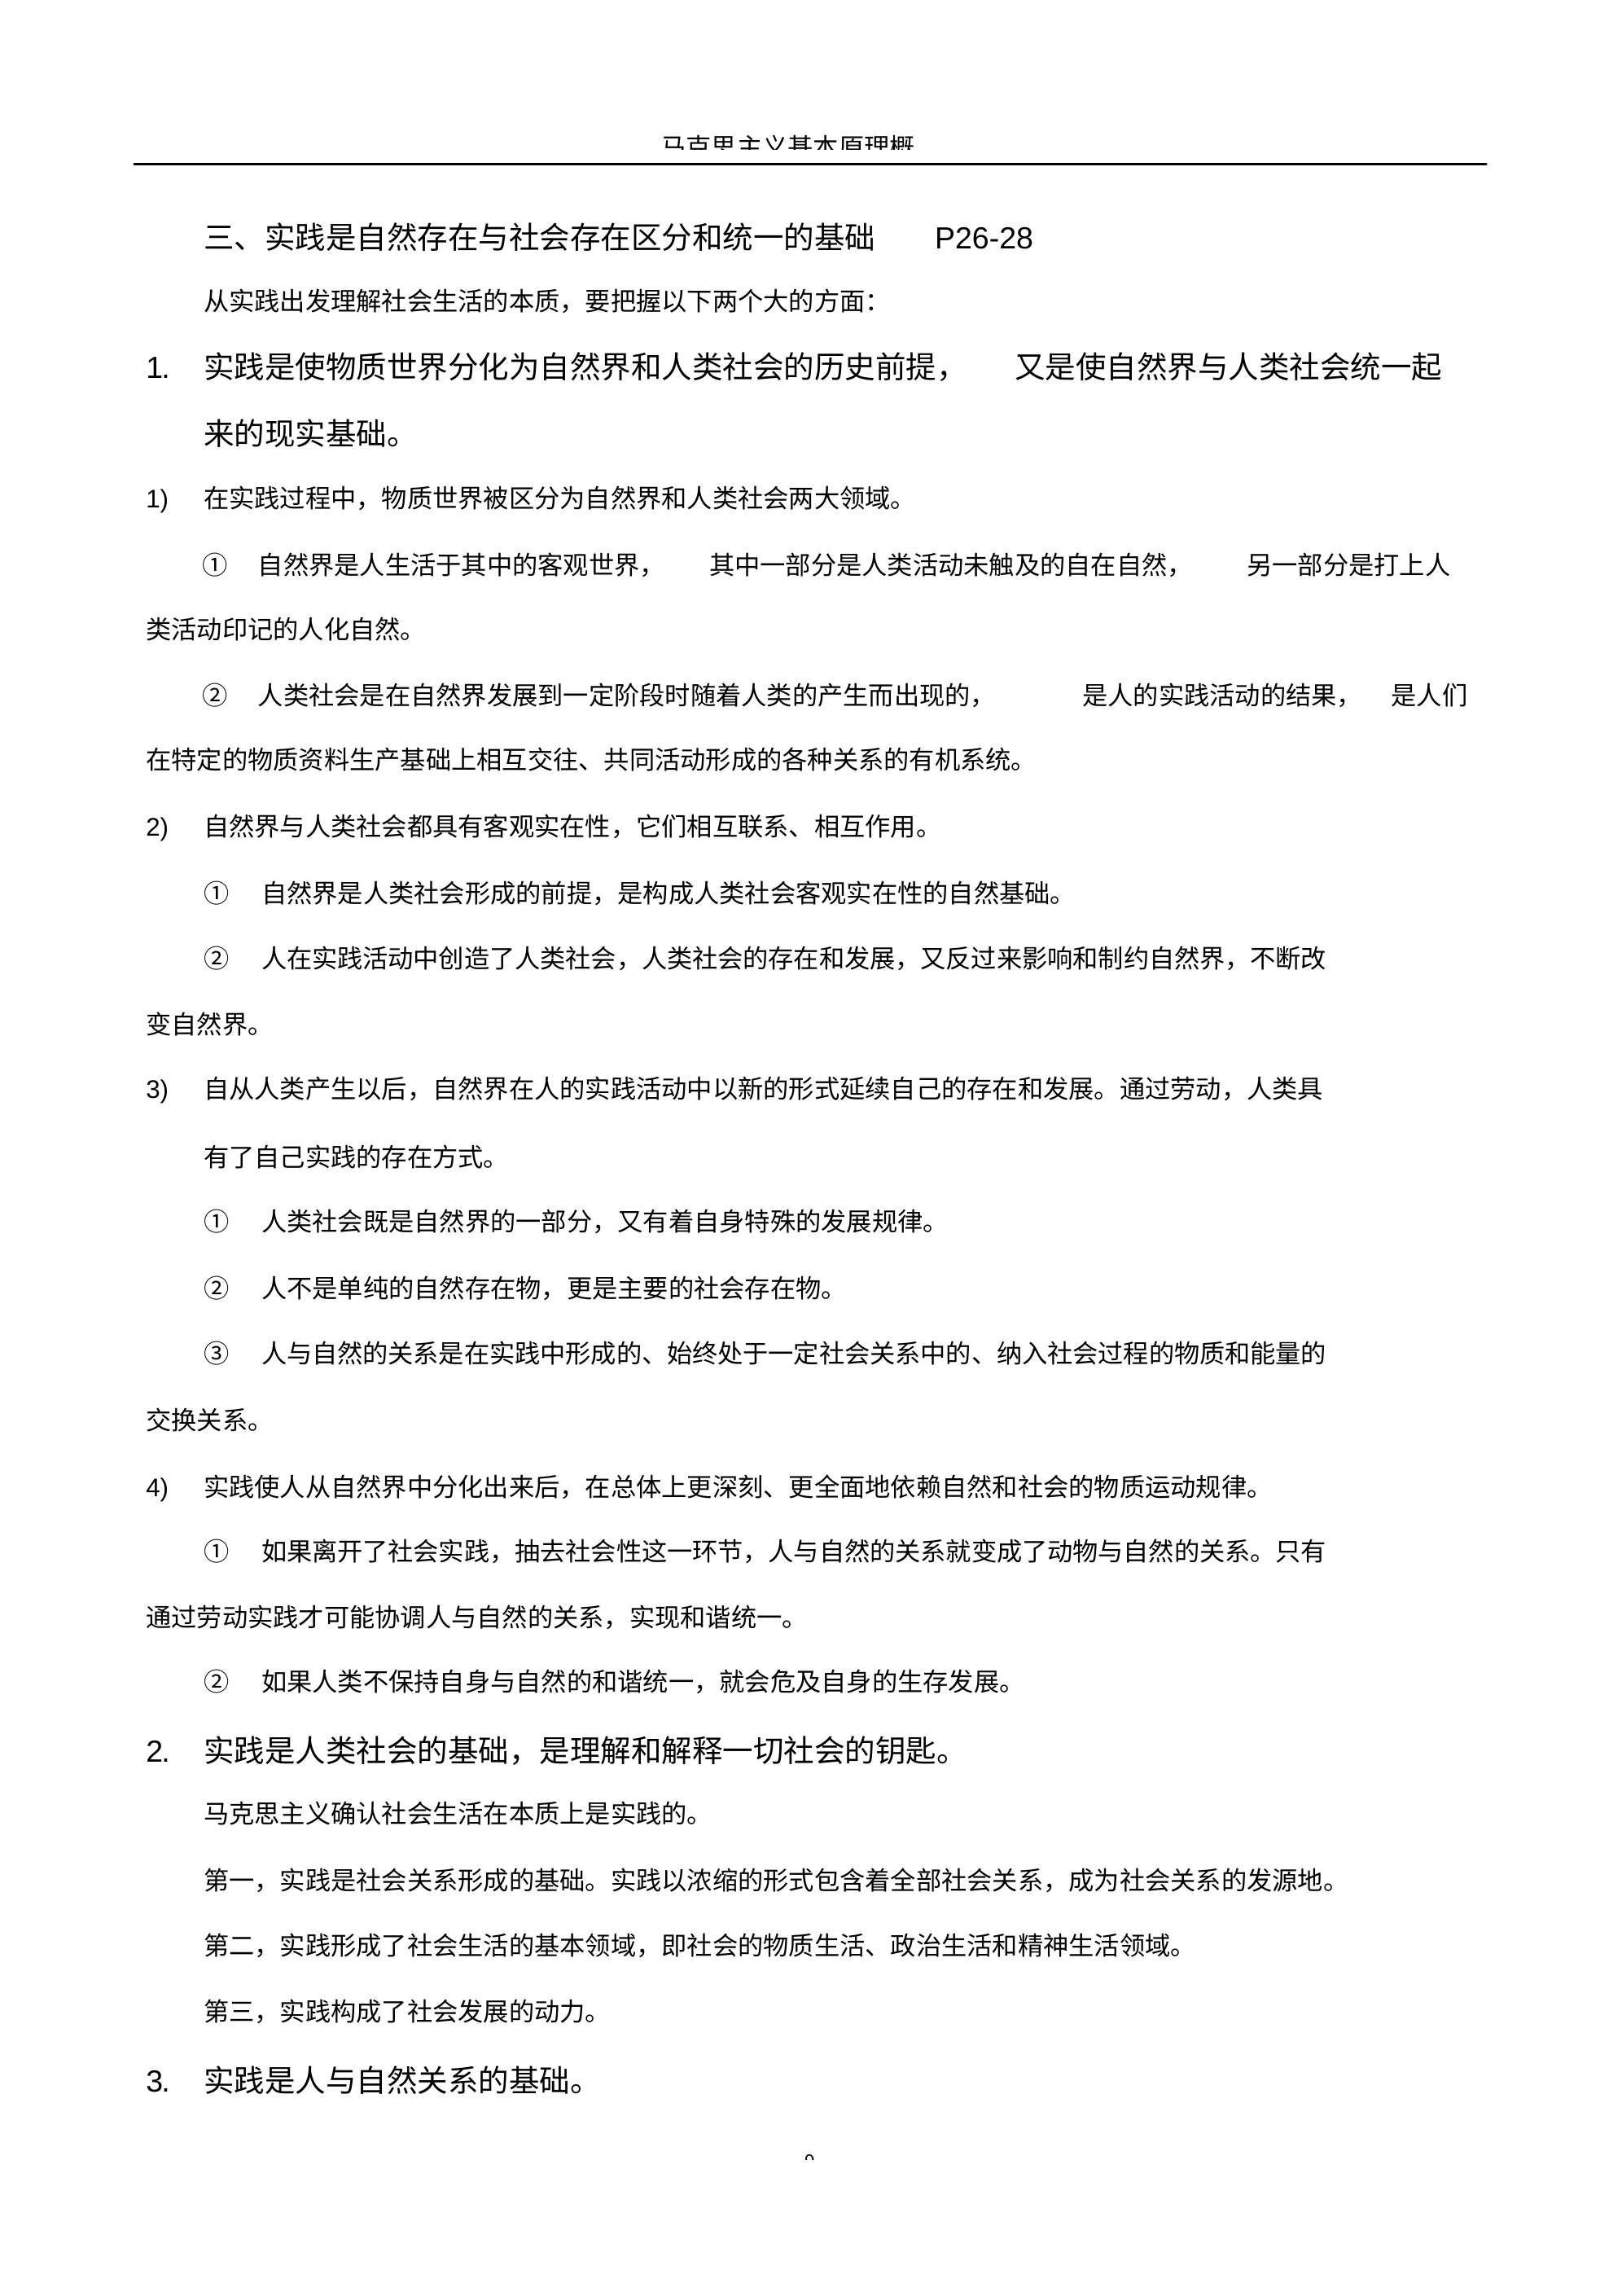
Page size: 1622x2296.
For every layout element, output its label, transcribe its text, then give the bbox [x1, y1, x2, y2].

text ② 人在实践活动中创造了人类社会，人类社会的存在和发展，又反过来影响和制约自然界，不断改变自然界。 [146, 938, 1330, 1042]
subtitle 实践是人与自然关系的基础。 [146, 2057, 1497, 2101]
list 实践使人从自然界中分化出来后，在总体上更深刻、更全面地依赖自然和社会的物质运动规律。 [146, 1467, 1497, 1504]
text 从实践出发理解社会生活的本质，要把握以下两个大的方面： [204, 281, 1497, 318]
text ③ 人与自然的关系是在实践中形成的、始终处于一定社会关系中的、纳入社会过程的物质和能量的交换关系。 [146, 1333, 1330, 1437]
list 在实践过程中，物质世界被区分为自然界和人类社会两大领域。 [146, 478, 1497, 515]
list 自然界与人类社会都具有客观实在性，它们相互联系、相互作用。 [146, 806, 1497, 843]
text ② 人不是单纯的自然存在物，更是主要的社会存在物。 [204, 1269, 1497, 1306]
text ① 人类社会既是自然界的一部分，又有着自身特殊的发展规律。 [204, 1202, 1497, 1239]
subtitle 实践是人类社会的基础，是理解和解释一切社会的钥匙。 [146, 1726, 1497, 1771]
list 自从人类产生以后，自然界在人的实践活动中以新的形式延续自己的存在和发展。通过劳动，人类具 [146, 1071, 1497, 1105]
subtitle 实践是使物质世界分化为自然界和人类社会的历史前提， 又是使自然界与人类社会统一起来的现实基础。 [146, 343, 1442, 454]
text 有了自己实践的存在方式。 [204, 1137, 1497, 1174]
text 马克思主义确认社会生活在本质上是实践的。 [204, 1794, 1497, 1831]
text ① 如果离开了社会实践，抽去社会性这一环节，人与自然的关系就变成了动物与自然的关系。只有通过劳动实践才可能协调人与自然的关系，实现和谐统一。 [146, 1531, 1330, 1635]
text 第三，实践构成了社会发展的动力。 [204, 1991, 1497, 2028]
subtitle 三、实践是自然存在与社会存在区分和统一的基础 P26-28 [204, 213, 1497, 257]
text ① 自然界是人生活于其中的客观世界， 其中一部分是人类活动未触及的自在自然， 另一部分是打上人类活动印记的人化自然。 [146, 545, 1450, 646]
text ① 自然界是人类社会形成的前提，是构成人类社会客观实在性的自然基础。 [204, 873, 1497, 910]
text ② 如果人类不保持自身与自然的和谐统一，就会危及自身的生存发展。 [204, 1664, 1497, 1698]
text ② 人类社会是在自然界发展到一定阶段时随着人类的产生而出现的， 是人的实践活动的结果， 是人们在特定的物质资料生产基础上相互交往、共同活动形成的各种关系的有机系统。 [146, 675, 1467, 777]
text 第一，实践是社会关系形成的基础。实践以浓缩的形式包含着全部社会关系，成为社会关系的发源地。第二，实践形成了社会生活的基本领域，即社会的物质生活、政治生活和精神生活领域。 [204, 1860, 1348, 1962]
